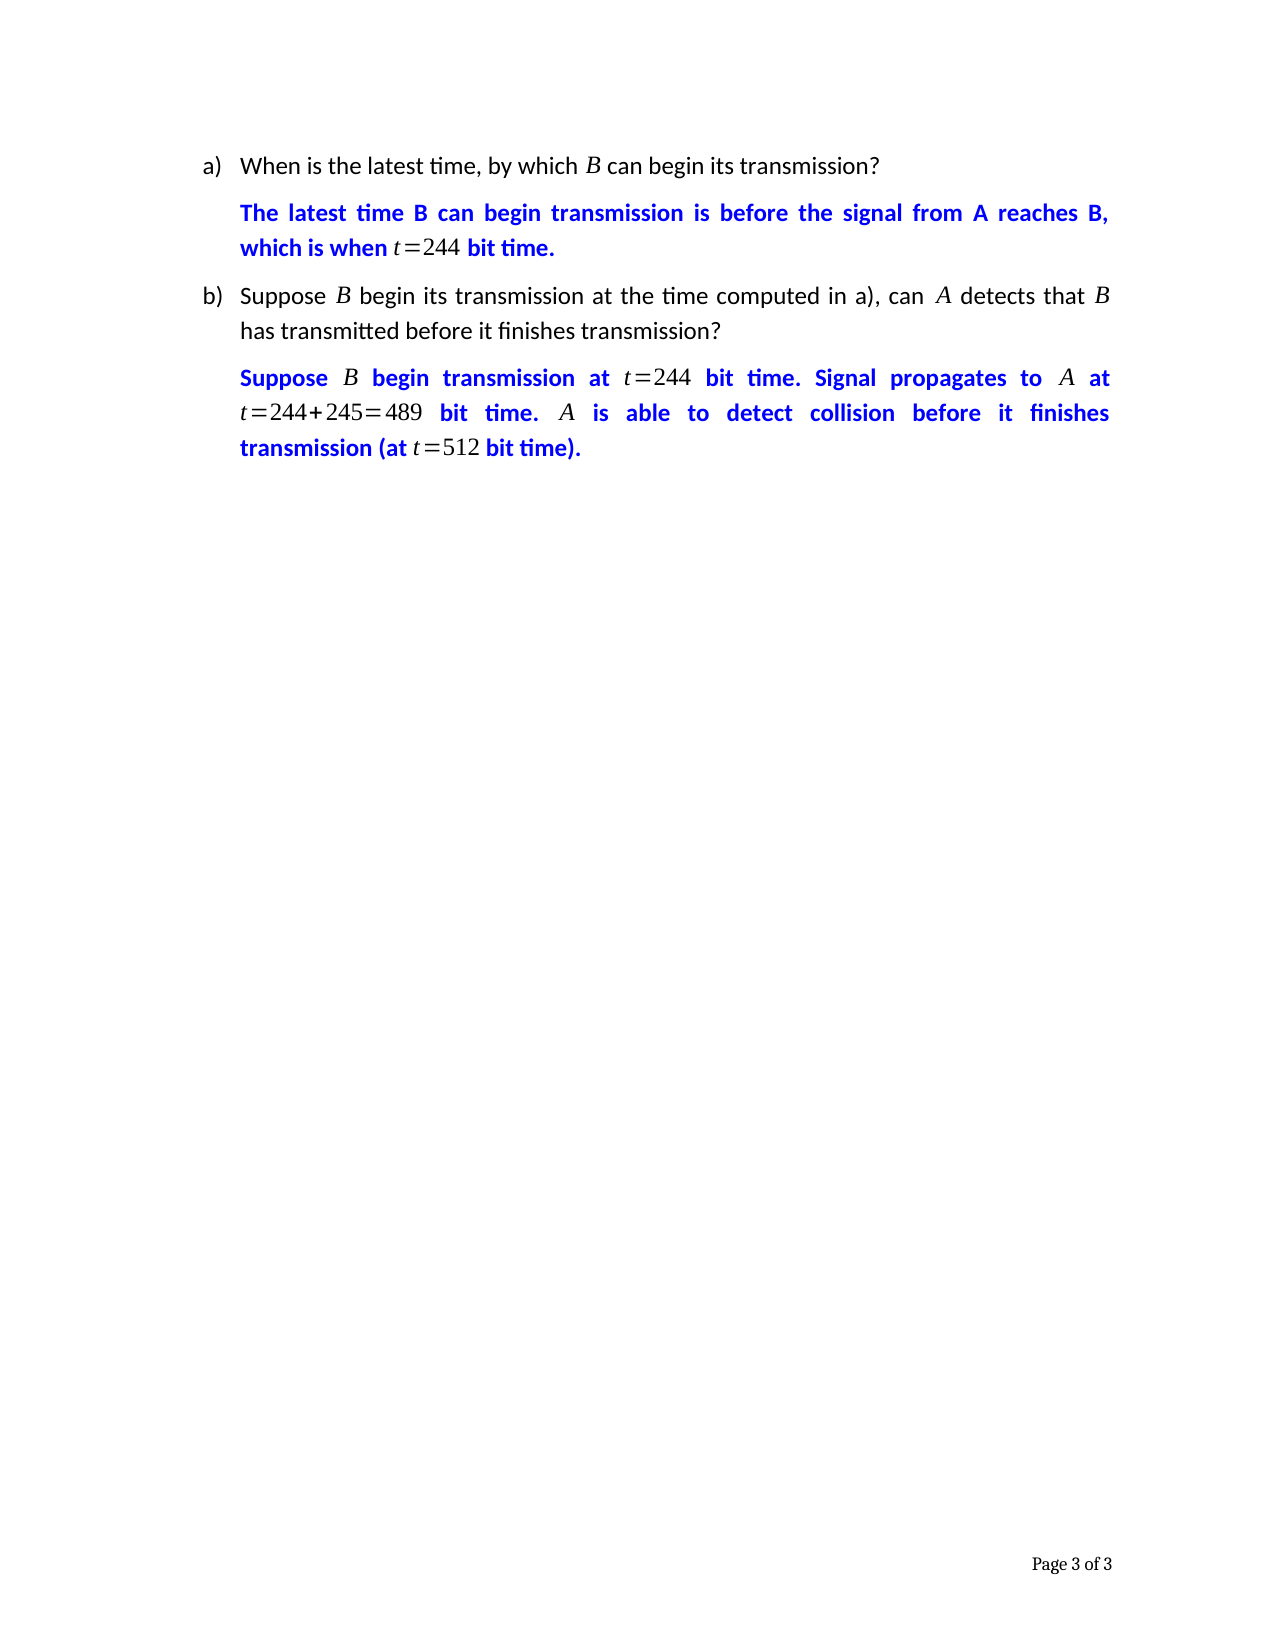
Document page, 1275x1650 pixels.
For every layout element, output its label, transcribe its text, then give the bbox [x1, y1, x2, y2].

list When is the latest time, by which can begin its transmission? [202, 150, 1110, 181]
list The latest time B can begin transmission is before the signal from A reaches B, which is when bit time. [240, 197, 1110, 263]
list Suppose begin transmission at bit time. Signal propagates to at bit time. is able to detect collision before it finishes transmission (at bit time). [240, 362, 1110, 463]
list Suppose begin its transmission at the time computed in a), can detects that has transmitted before it finishes transmission? [202, 280, 1110, 346]
